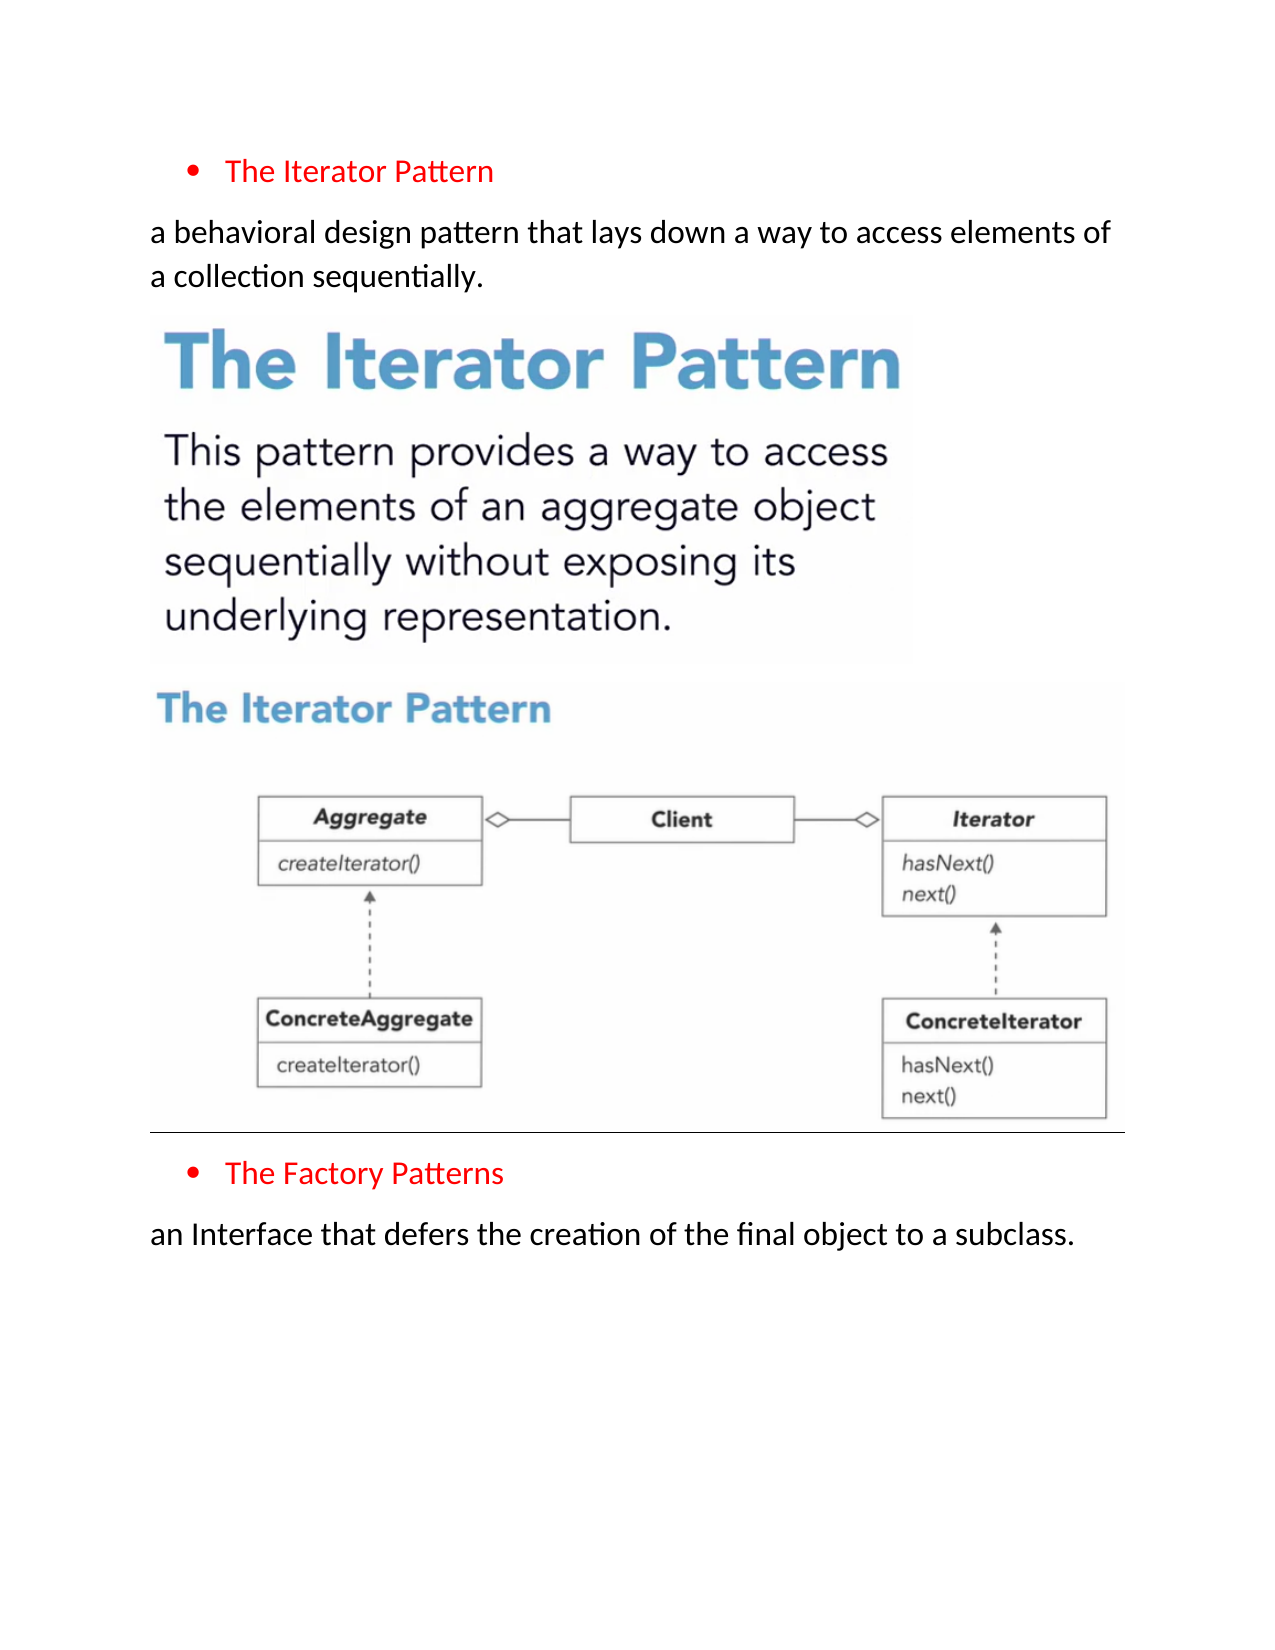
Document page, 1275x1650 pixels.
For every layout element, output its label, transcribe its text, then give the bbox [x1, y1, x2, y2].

text a behavioral design pattern that lays down a way to access elements of a collection sequentially. [150, 211, 1125, 295]
picture [150, 315, 913, 664]
list The Factory Patterns [187, 1152, 1125, 1193]
list The Iterator Pattern [187, 150, 1125, 191]
picture [150, 682, 1125, 1130]
text an Interface that defers the creation of the final object to a subclass. [150, 1213, 1125, 1253]
